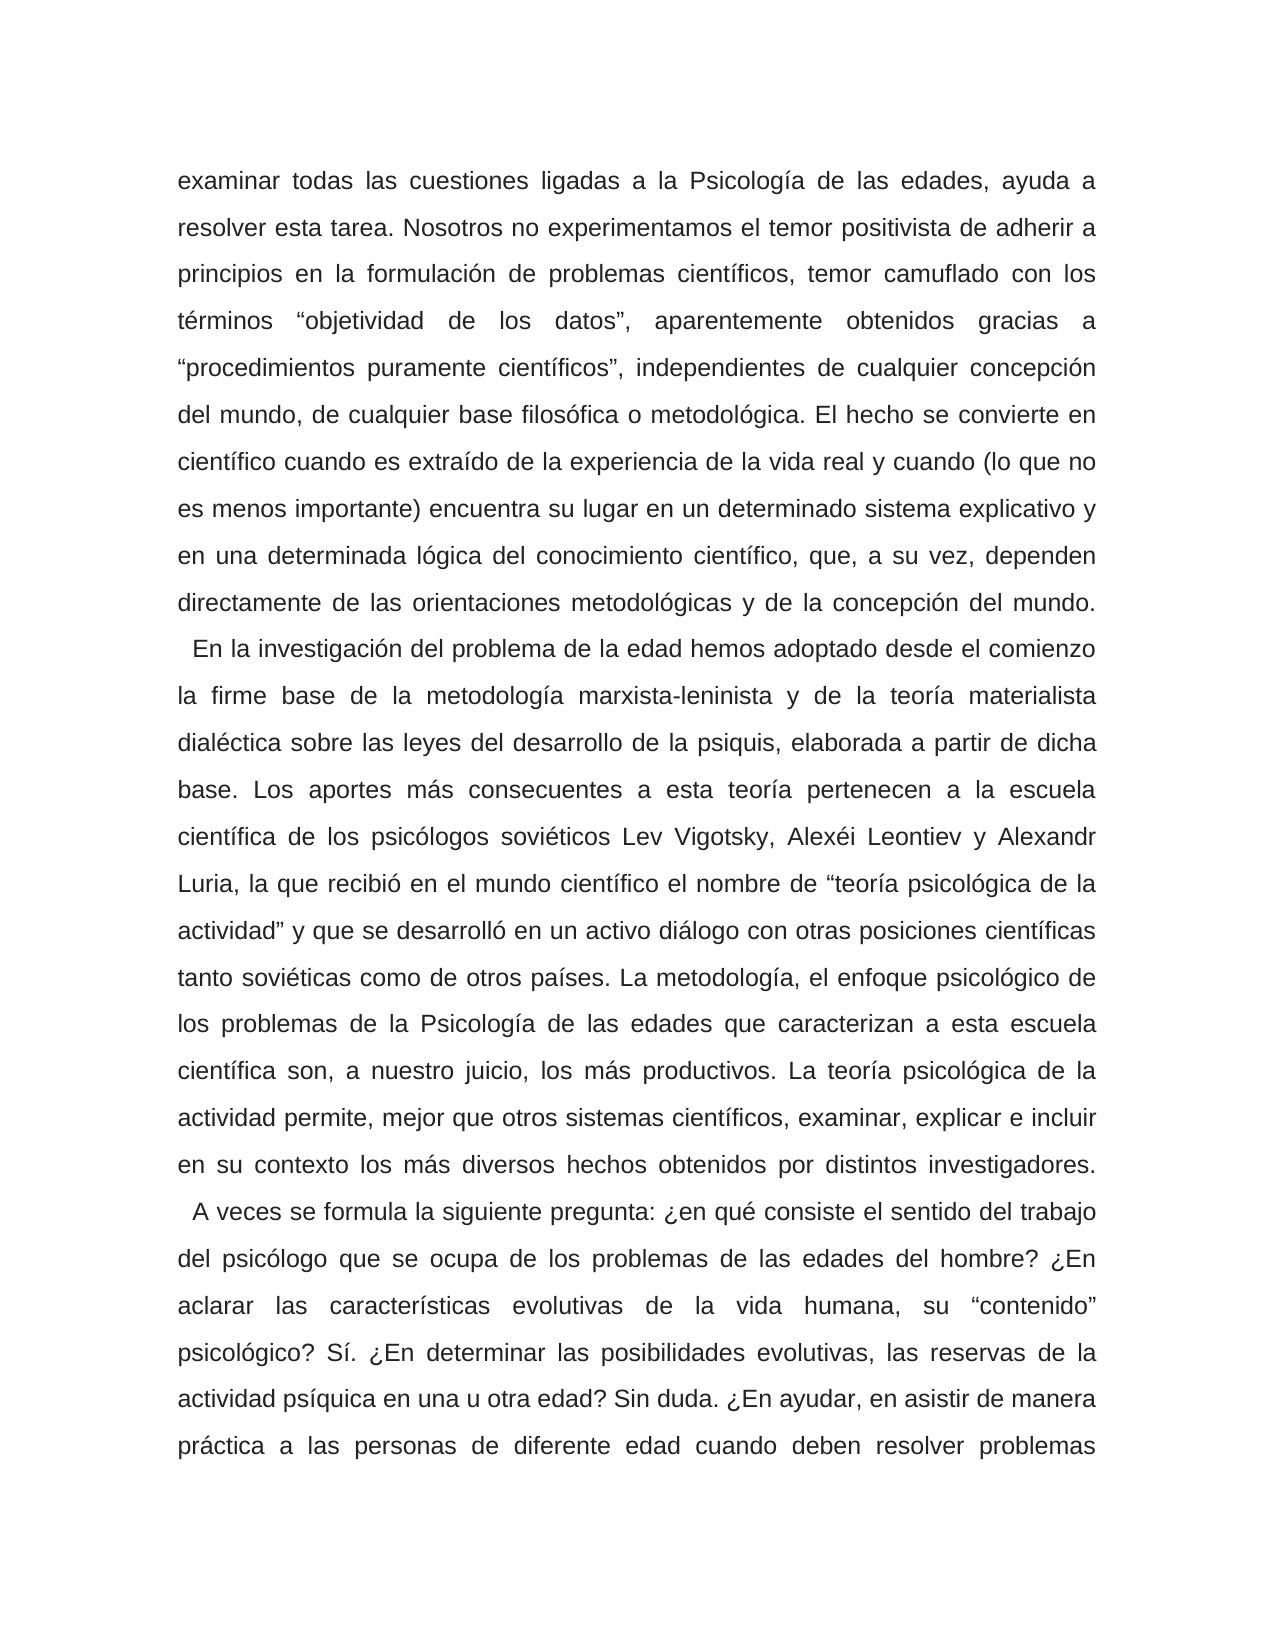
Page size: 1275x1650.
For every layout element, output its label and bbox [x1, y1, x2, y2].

text [177, 148, 1098, 1460]
